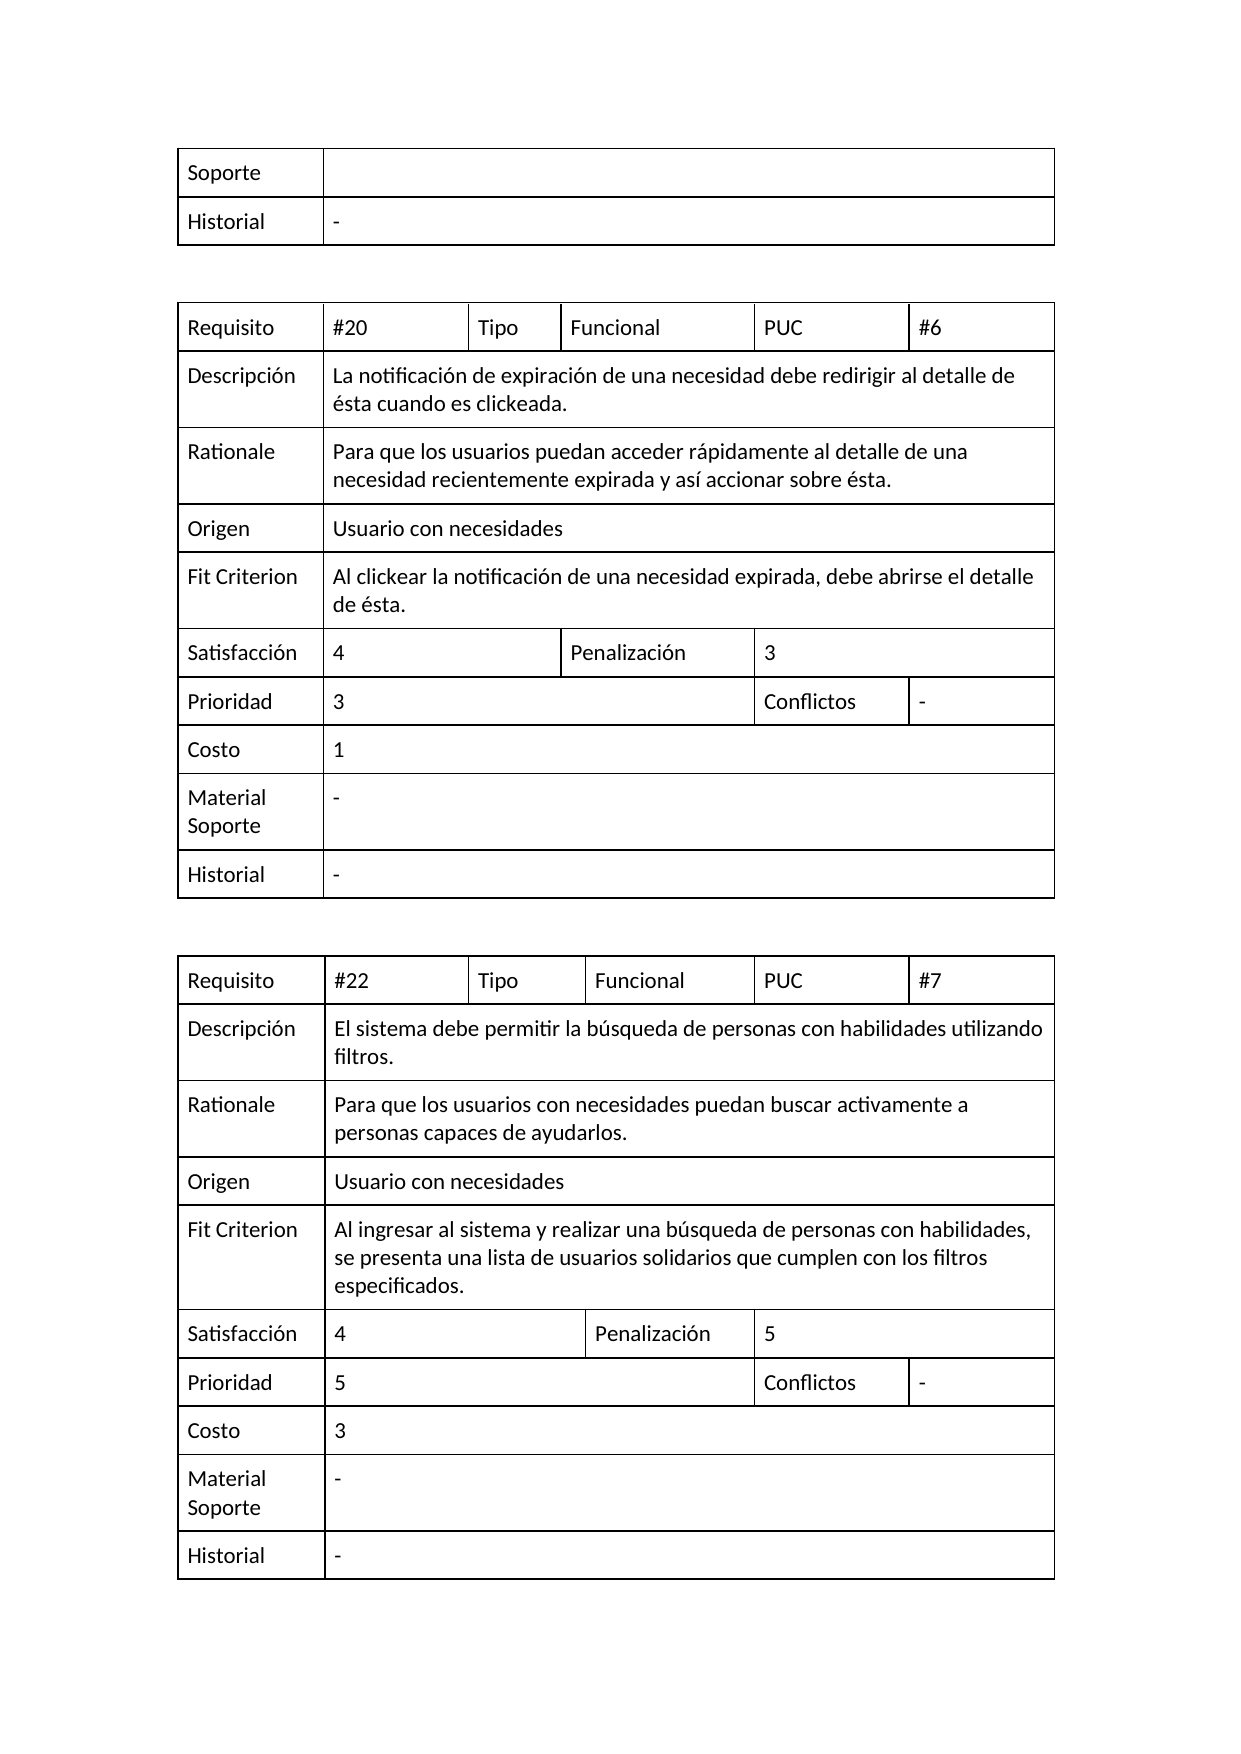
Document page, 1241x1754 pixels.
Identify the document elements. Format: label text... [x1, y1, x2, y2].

table_cell Para que los usuarios con necesidades puedan buscar activamente a personas capaces de ayudarlos. [326, 1081, 1054, 1156]
table_cell 3 [324, 678, 754, 724]
table_cell Descripción [179, 352, 323, 427]
table_cell 4 [326, 1310, 585, 1357]
table_cell 5 [755, 1310, 1054, 1357]
table_cell Material Soporte [179, 774, 323, 849]
table_cell Rationale [179, 1081, 324, 1156]
table_header Funcional [562, 303, 754, 350]
table_cell Costo [179, 1407, 324, 1454]
table_cell Historial [179, 198, 323, 244]
table_cell Conflictos [755, 1359, 908, 1405]
table_cell - [326, 1532, 1054, 1578]
table_cell Origen [179, 505, 323, 551]
table_cell Penalización [562, 629, 754, 676]
table_header Requisito [179, 957, 324, 1003]
table_cell Usuario con necesidades [326, 1158, 1054, 1204]
table_cell Origen [179, 1158, 324, 1204]
table_header #6 [910, 303, 1054, 350]
table_cell - [910, 678, 1054, 724]
table_header PUC [755, 957, 908, 1003]
table_cell Historial [179, 851, 323, 897]
table_cell 1 [324, 726, 1054, 773]
table_cell 3 [755, 629, 1054, 676]
table_header Requisito [179, 303, 323, 350]
table_cell Fit Criterion [179, 1206, 324, 1309]
table_cell - [324, 149, 1054, 196]
table_cell Usuario con necesidades [324, 505, 1054, 551]
table_header PUC [755, 303, 909, 350]
table_cell Conflictos [755, 678, 908, 724]
table_cell Fit Criterion [179, 553, 323, 628]
table_cell 4 [324, 629, 560, 676]
table_header Tipo [469, 957, 585, 1003]
table_cell - [324, 198, 1054, 244]
table_header Tipo [469, 303, 561, 350]
table_header #7 [910, 957, 1054, 1003]
table_cell Al clickear la notificación de una necesidad expirada, debe abrirse el detalle de ésta. [324, 553, 1054, 628]
table_cell Material Soporte [179, 1455, 324, 1530]
table_cell 5 [326, 1359, 754, 1405]
table_cell Al ingresar al sistema y realizar una búsqueda de personas con habilidades, se presenta una lista de usuarios solidarios que cumplen con los filtros especificados. [326, 1206, 1054, 1309]
table_cell - [910, 1359, 1054, 1405]
table_cell Para que los usuarios puedan acceder rápidamente al detalle de una necesidad recientemente expirada y así accionar sobre ésta. [324, 428, 1054, 503]
table_cell Rationale [179, 428, 323, 503]
table_cell Historial [179, 1532, 324, 1578]
table_cell El sistema debe permitir la búsqueda de personas con habilidades utilizando filtros. [326, 1005, 1054, 1079]
table_cell Costo [179, 726, 323, 773]
table_cell Satisfacción [179, 1310, 324, 1357]
table_header #22 [326, 957, 468, 1003]
table_cell Material Soporte [179, 149, 323, 196]
table_cell - [324, 851, 1054, 897]
table_cell Prioridad [179, 678, 323, 724]
table_header #20 [324, 303, 468, 350]
table_cell La notificación de expiración de una necesidad debe redirigir al detalle de ésta cuando es clickeada. [324, 352, 1054, 427]
table_cell Penalización [586, 1310, 754, 1357]
table_cell 3 [326, 1407, 1054, 1454]
table_cell Descripción [179, 1005, 324, 1079]
table_cell Satisfacción [179, 629, 323, 676]
table_cell - [326, 1455, 1054, 1530]
table_cell - [324, 774, 1054, 849]
table_header Funcional [586, 957, 754, 1003]
table_cell Prioridad [179, 1359, 324, 1405]
